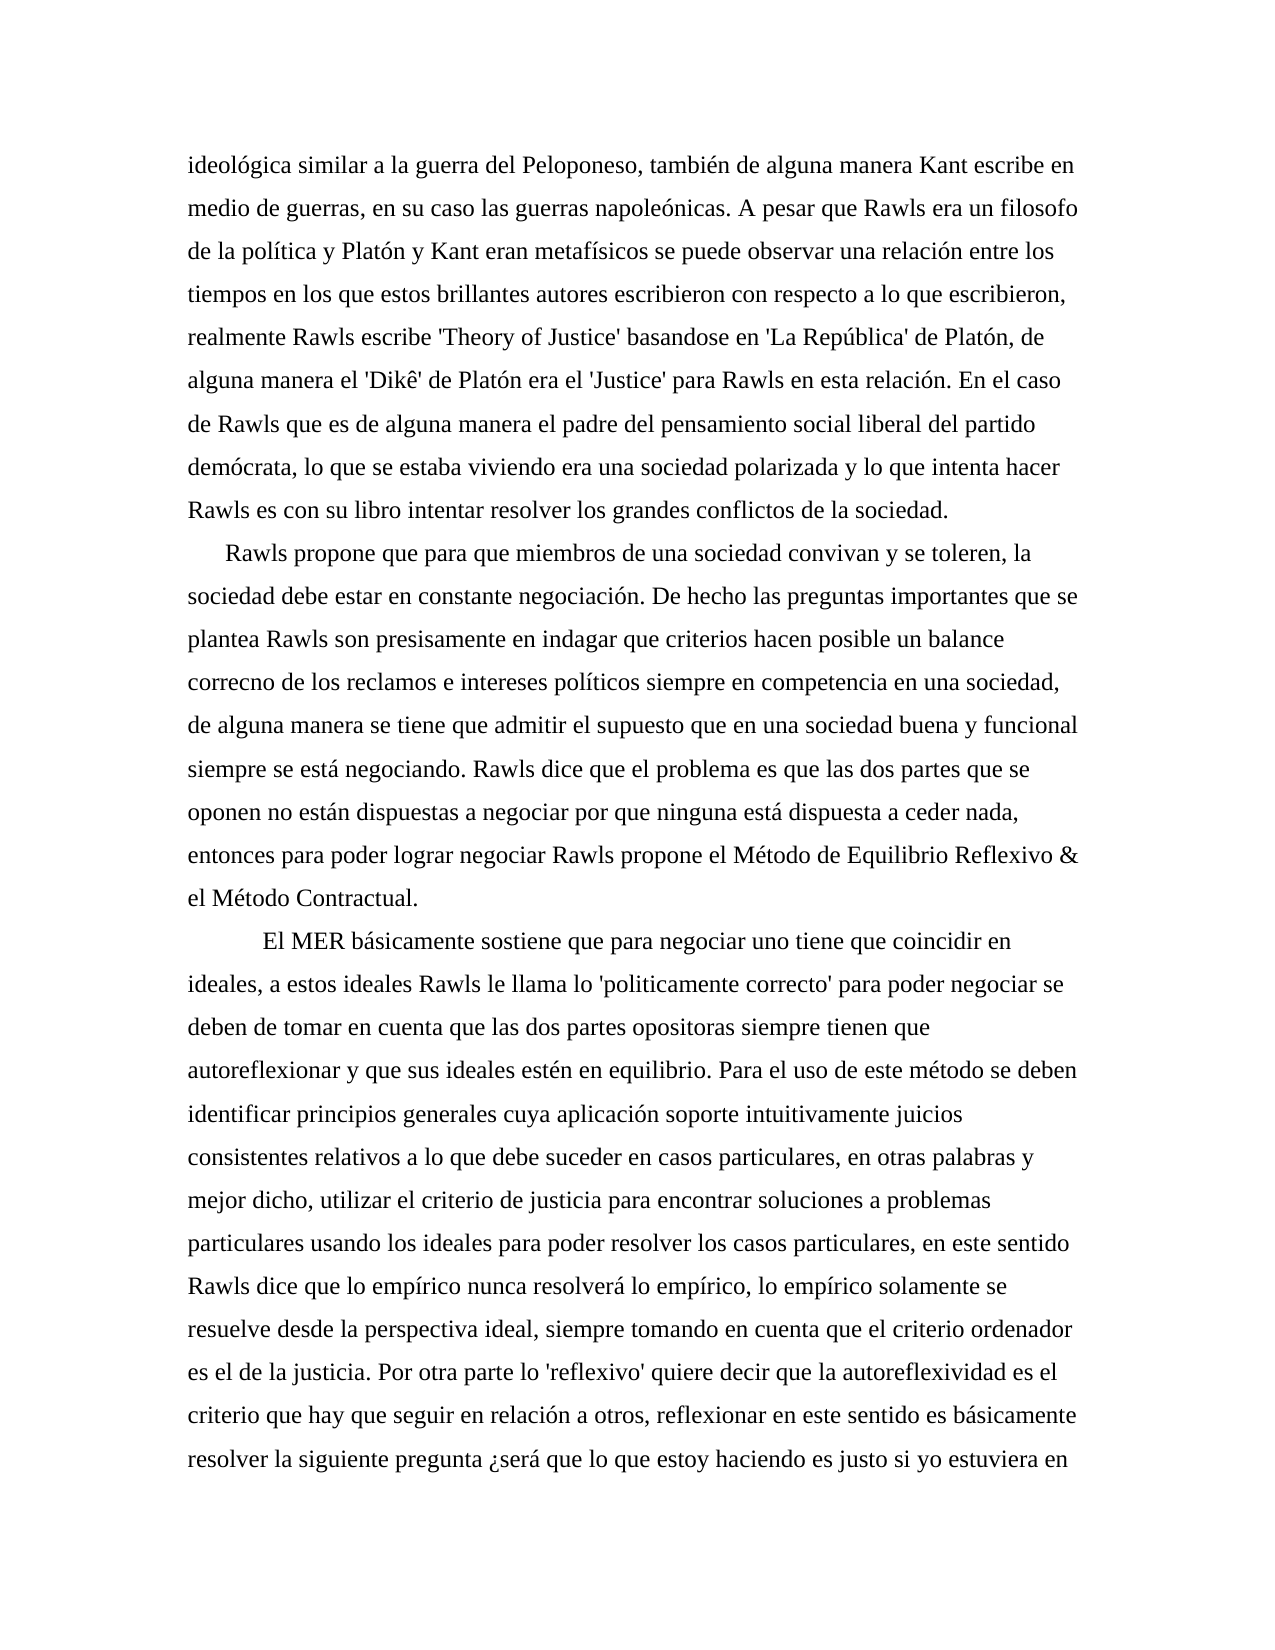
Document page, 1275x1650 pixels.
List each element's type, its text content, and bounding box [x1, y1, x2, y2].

text Rawls propone que para que miembros de una sociedad convivan y se toleren, la sociedad debe estar en constante negociación. De hecho las preguntas importantes que se plantea Rawls son presisamente en indagar que criterios hacen posible un balance correcno de los reclamos e intereses políticos siempre en competencia en una sociedad, de alguna manera se tiene que admitir el supuesto que en una sociedad buena y funcional siempre se está negociando. Rawls dice que el problema es que las dos partes que se oponen no están dispuestas a negociar por que ninguna está dispuesta a ceder nada, entonces para poder lograr negociar Rawls propone el Método de Equilibrio Reflexivo & el Método Contractual. [187, 538, 1087, 912]
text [187, 150, 1087, 524]
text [187, 926, 1087, 1472]
